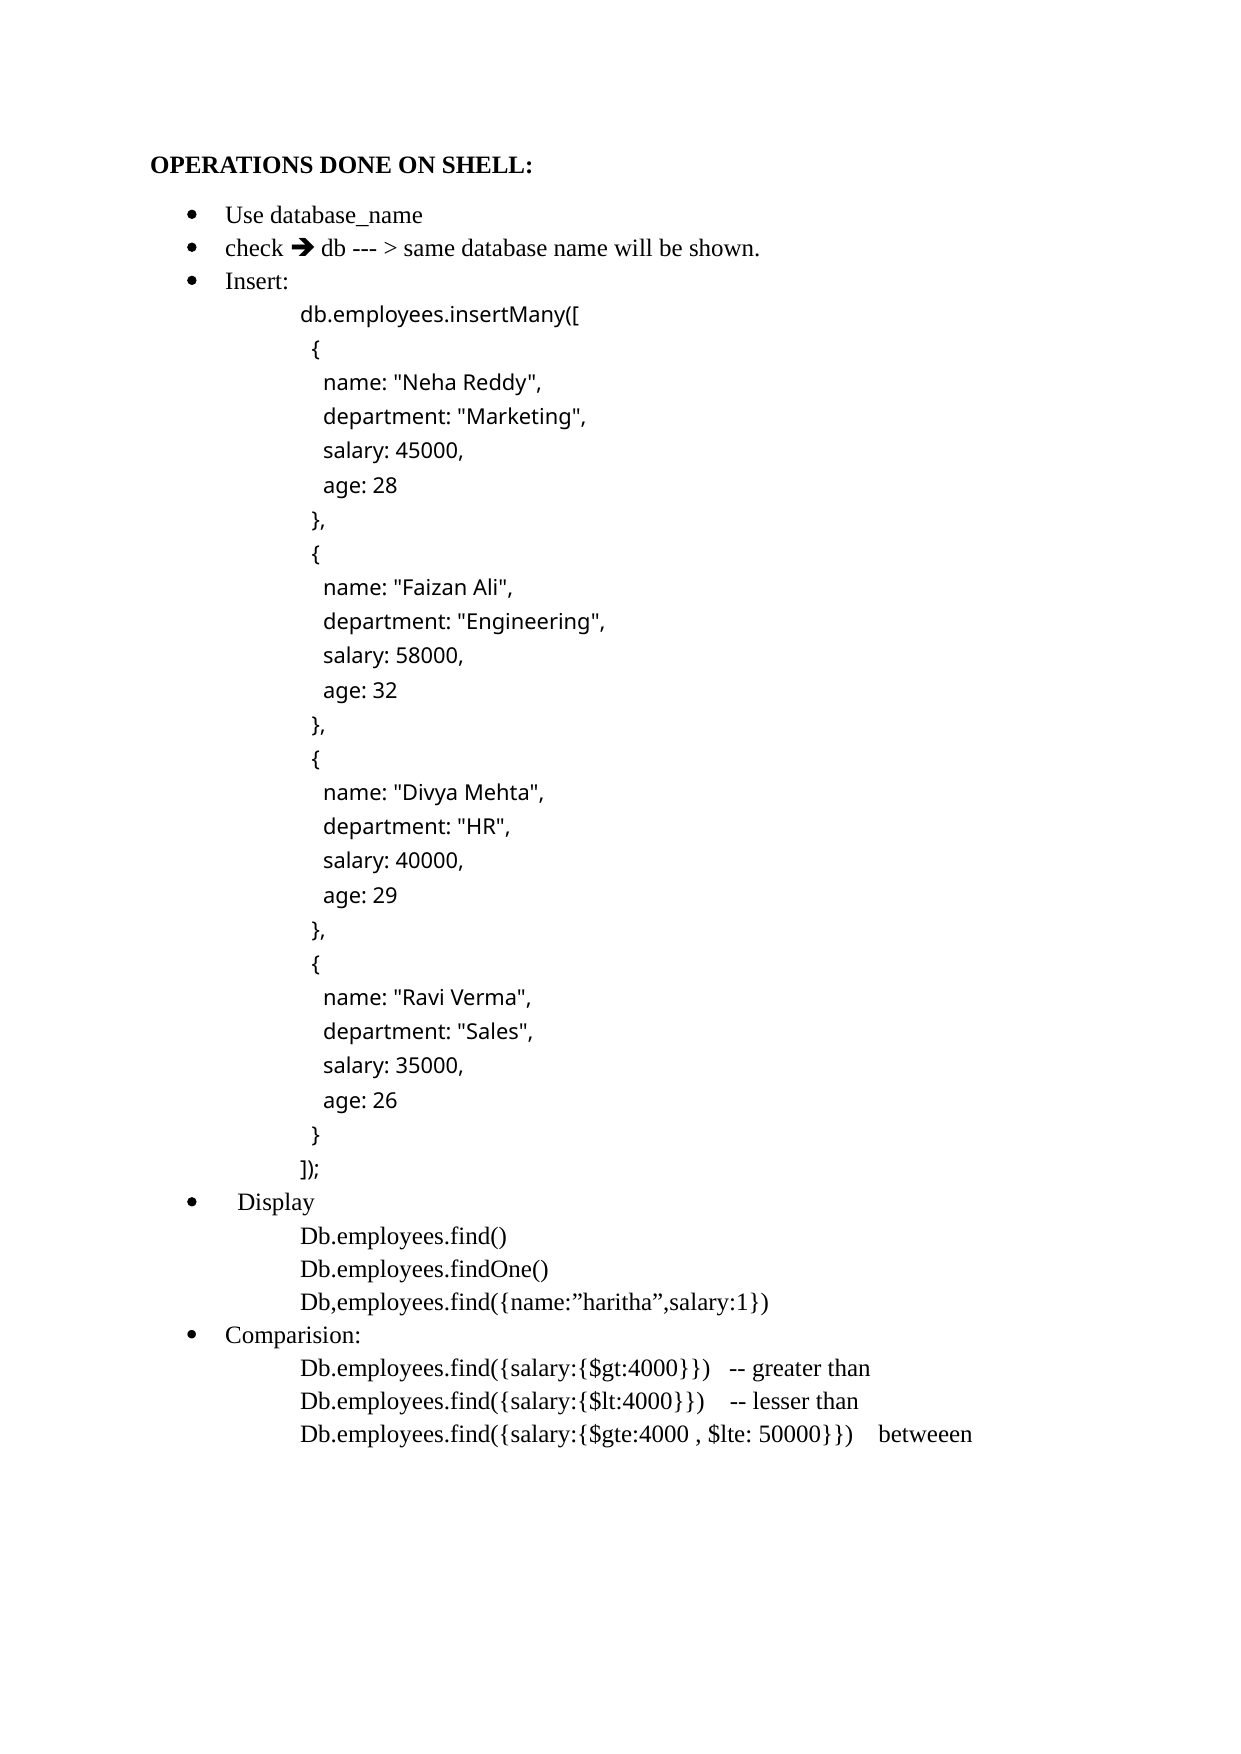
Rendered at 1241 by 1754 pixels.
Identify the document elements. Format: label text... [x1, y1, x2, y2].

list db.employees.insertMany([ { name: "Neha Reddy", department: "Marketing", salary: 45000, age: 28 }, { name: "Faizan Ali", department: "Engineering", salary: 58000, age: 32 }, { name: "Divya Mehta", department: "HR", salary: 40000, age: 29 }, { name: "Ravi Verma", department: "Sales", salary: 35000, age: 26 } ]); [300, 299, 1090, 1183]
list Db.employees.find() [300, 1221, 1090, 1250]
list Db.employees.find({salary:{$gt:4000}}) -- greater than [300, 1353, 1090, 1382]
list check db --- > same database name will be shown. [187, 233, 1090, 261]
list Db.employees.find({salary:{$lt:4000}}) -- lesser than [300, 1386, 1090, 1415]
list Use database_name [187, 200, 1090, 228]
list Insert: [187, 266, 1090, 294]
list Db.employees.findOne() [300, 1254, 1090, 1283]
list Comparision: [187, 1320, 1090, 1349]
list Db,employees.find({name:”haritha”,salary:1}) [300, 1287, 1090, 1316]
text OPERATIONS DONE ON SHELL: [150, 150, 1090, 179]
list Display [187, 1187, 1090, 1217]
list Db.employees.find({salary:{$gte:4000 , $lte: 50000}}) betweeen [300, 1419, 1090, 1448]
